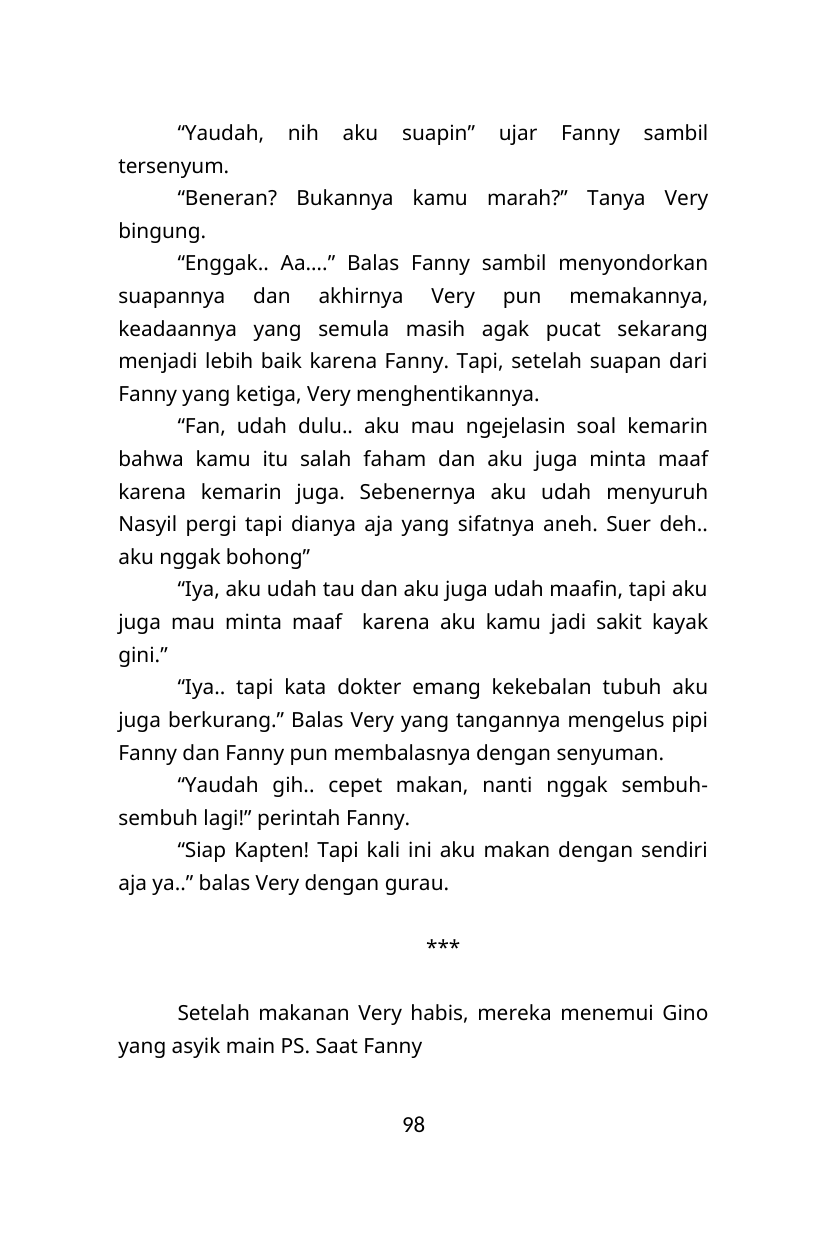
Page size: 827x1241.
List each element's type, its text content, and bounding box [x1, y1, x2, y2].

text “Fan, udah dulu.. aku mau ngejelasin soal kemarin bahwa kamu itu salah faham dan aku juga minta maaf karena kemarin juga. Sebenernya aku udah menyuruh Nasyil pergi tapi dianya aja yang sifatnya aneh. Suer deh.. aku nggak bohong” [118, 412, 709, 570]
text “Iya.. tapi kata dokter emang kekebalan tubuh aku juga berkurang.” Balas Very yang tangannya mengelus pipi Fanny dan Fanny pun membalasnya dengan senyuman. [118, 672, 709, 766]
text “Iya, aku udah tau dan aku juga udah maafin, tapi aku juga mau minta maaf karena aku kamu jadi sakit kayak gini.” [118, 574, 709, 668]
text “Yaudah gih.. cepet makan, nanti nggak sembuh-sembuh lagi!” perintah Fanny. [118, 770, 709, 831]
text Setelah makanan Very habis, mereka menemui Gino yang asyik main PS. Saat Fanny [118, 998, 709, 1059]
text *** [118, 933, 709, 962]
text “Yaudah, nih aku suapin” ujar Fanny sambil tersenyum. [118, 118, 709, 179]
text “Enggak.. Aa….” Balas Fanny sambil menyondorkan suapannya dan akhirnya Very pun memakannya, keadaannya yang semula masih agak pucat sekarang menjadi lebih baik karena Fanny. Tapi, setelah suapan dari Fanny yang ketiga, Very menghentikannya. [118, 248, 709, 407]
text “Siap Kapten! Tapi kali ini aku makan dengan sendiri aja ya..” balas Very dengan gurau. [118, 835, 709, 896]
text “Beneran? Bukannya kamu marah?” Tanya Very bingung. [118, 183, 709, 244]
